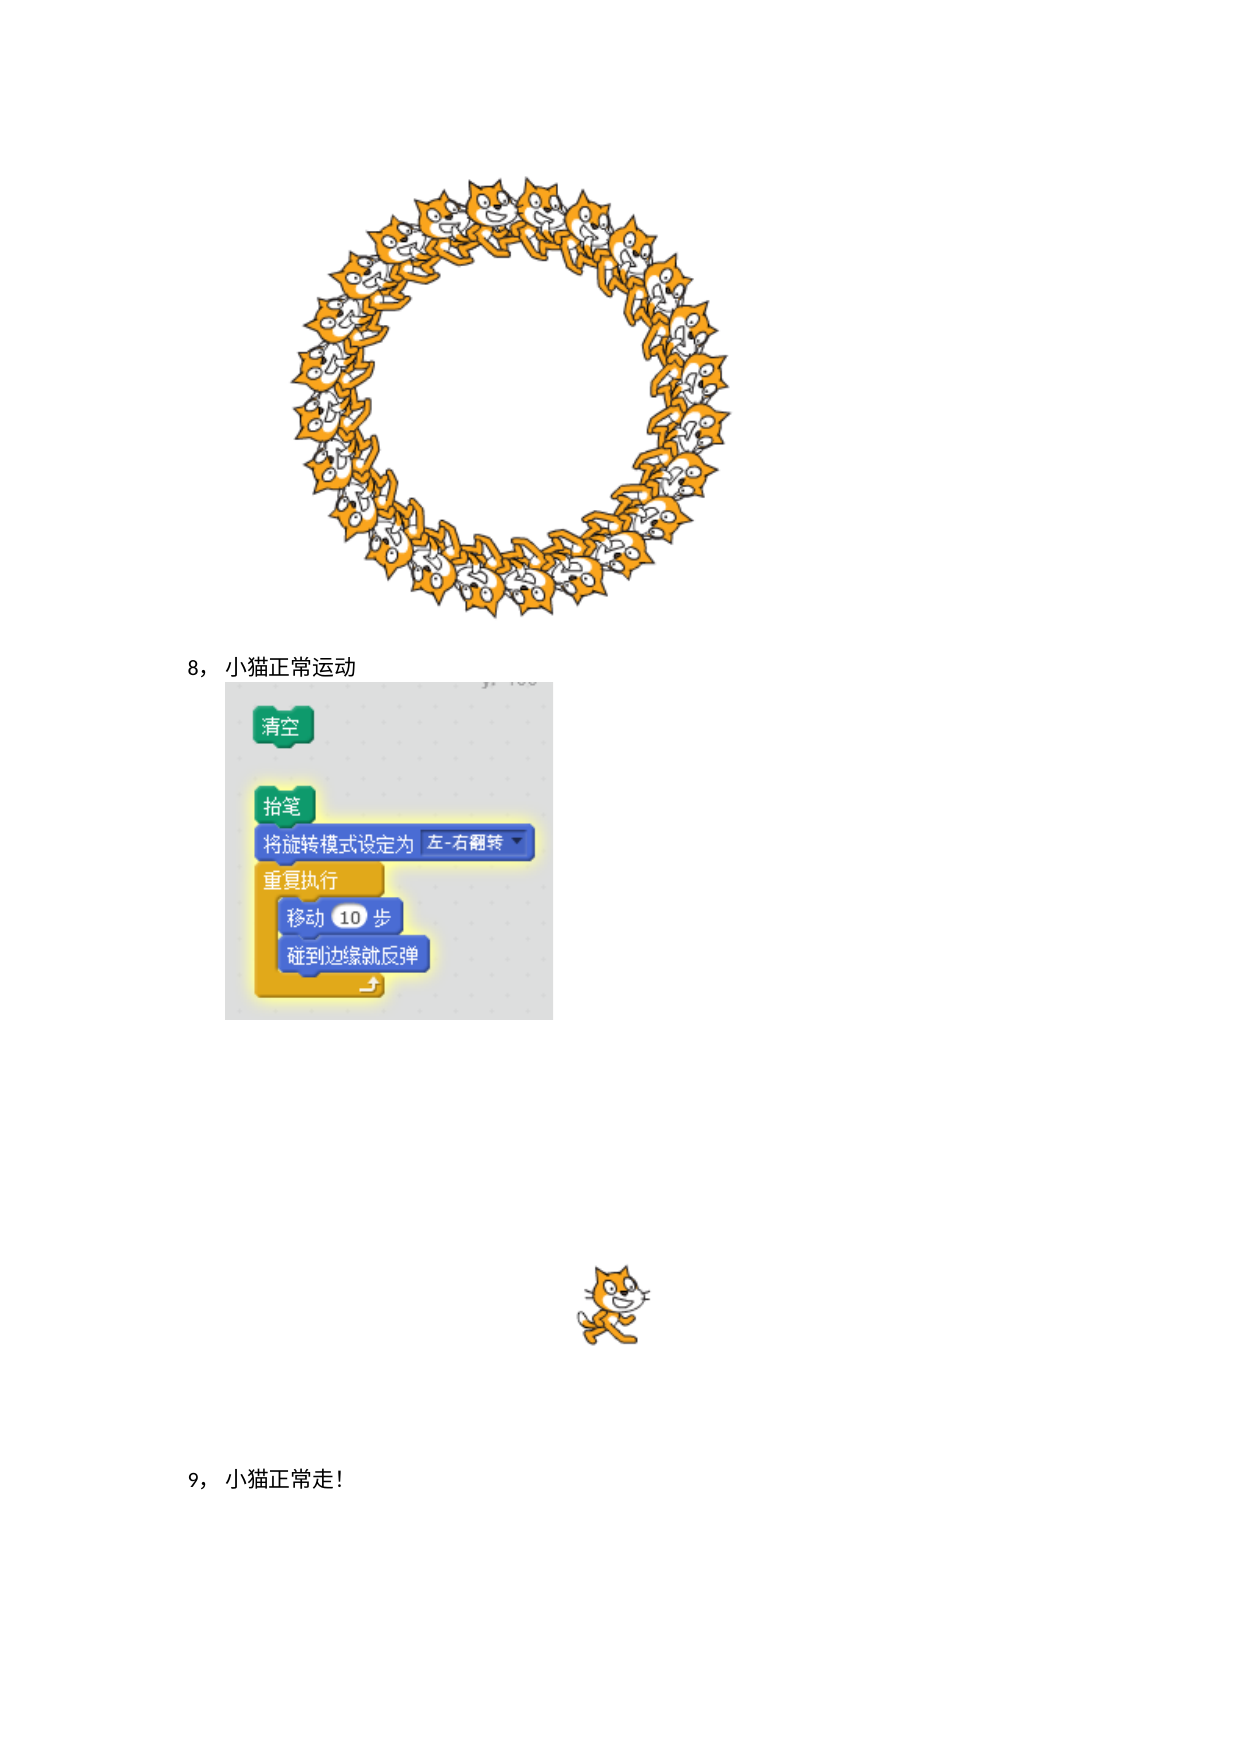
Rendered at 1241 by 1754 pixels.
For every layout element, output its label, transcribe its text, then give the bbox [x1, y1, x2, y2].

picture [225, 162, 780, 636]
picture [225, 682, 554, 1020]
list 小猫正常运动 [187, 649, 1053, 682]
picture [225, 1039, 880, 1460]
list 小猫正常走！ [187, 1462, 1053, 1494]
